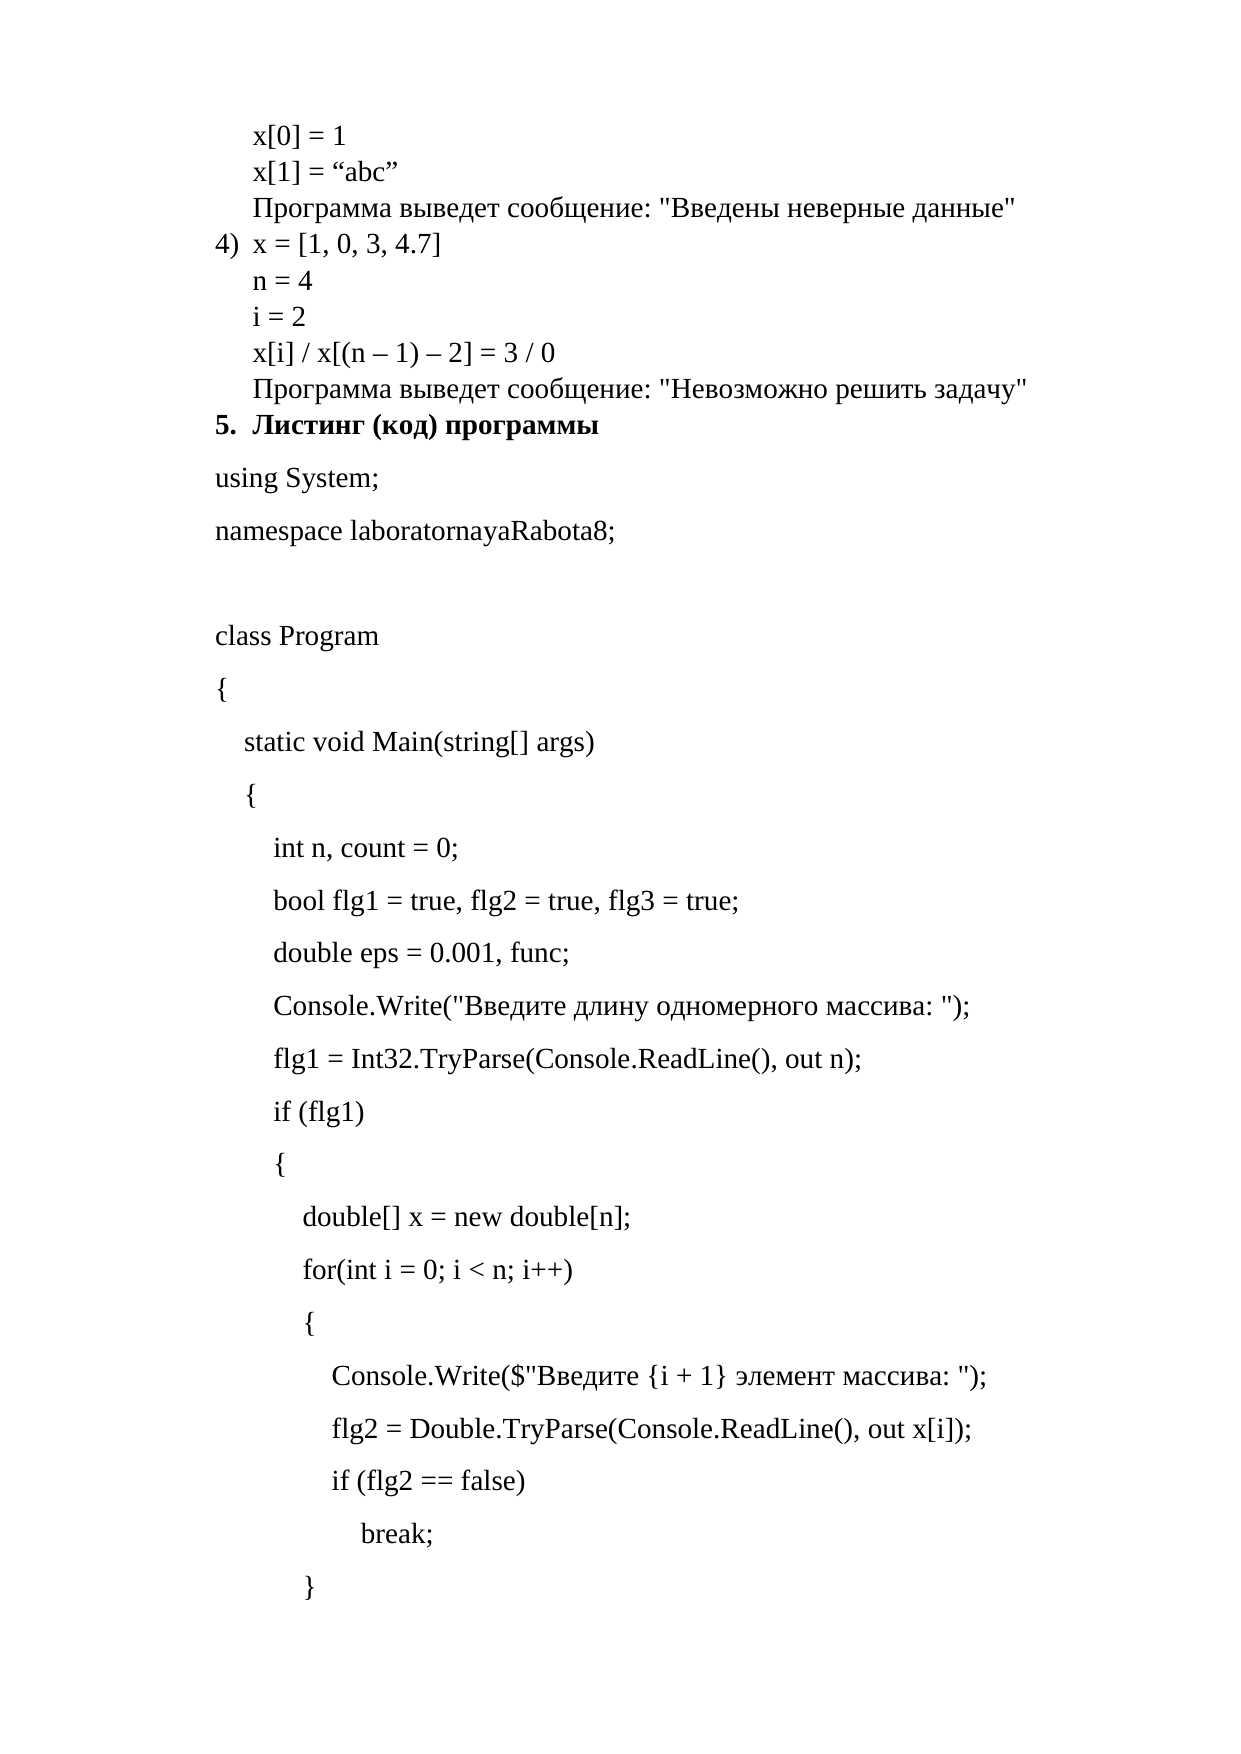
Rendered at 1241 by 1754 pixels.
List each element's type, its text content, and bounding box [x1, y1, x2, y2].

list x[i] / x[(n – 1) – 2] = 3 / 0 [252, 335, 1152, 368]
text if (flg2 == false) [215, 1463, 1152, 1497]
text namespace laboratornayaRabota8; [215, 513, 1152, 546]
text break; [215, 1516, 1152, 1550]
list i = 2 [252, 299, 1152, 332]
text if (flg1) [215, 1094, 1152, 1127]
text } [215, 1569, 1152, 1603]
text using System; [215, 460, 1152, 494]
list x = [1, 0, 3, 4.7] [215, 227, 1152, 260]
text flg2 = Double.TryParse(Console.ReadLine(), out x[i]); [215, 1411, 1152, 1444]
text { [215, 777, 1152, 811]
text for(int i = 0; i < n; i++) [215, 1252, 1152, 1286]
list n = 4 [252, 263, 1152, 296]
text bool flg1 = true, flg2 = true, flg3 = true; [215, 883, 1152, 916]
list Листинг (код) программы [215, 407, 1152, 441]
text { [215, 671, 1152, 705]
text double[] x = new double[n]; [215, 1199, 1152, 1233]
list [252, 190, 1152, 224]
text double eps = 0.001, func; [215, 935, 1152, 969]
text static void Main(string[] args) [215, 724, 1152, 758]
list Программа выведет сообщение: "Невозможно решить задачу" [252, 371, 1152, 405]
text Console.Write($"Введите {i + 1} элемент массива: "); [215, 1358, 1152, 1391]
text int n, count = 0; [215, 830, 1152, 863]
text { [215, 1305, 1152, 1339]
list x[0] = 1 [252, 118, 1152, 152]
text flg1 = Int32.TryParse(Console.ReadLine(), out n); [215, 1041, 1152, 1074]
text class Program [215, 618, 1152, 652]
text { [215, 1147, 1152, 1180]
list x[1] = “abc” [252, 154, 1152, 188]
text Console.Write("Введите длину одномерного массива: "); [215, 988, 1152, 1022]
